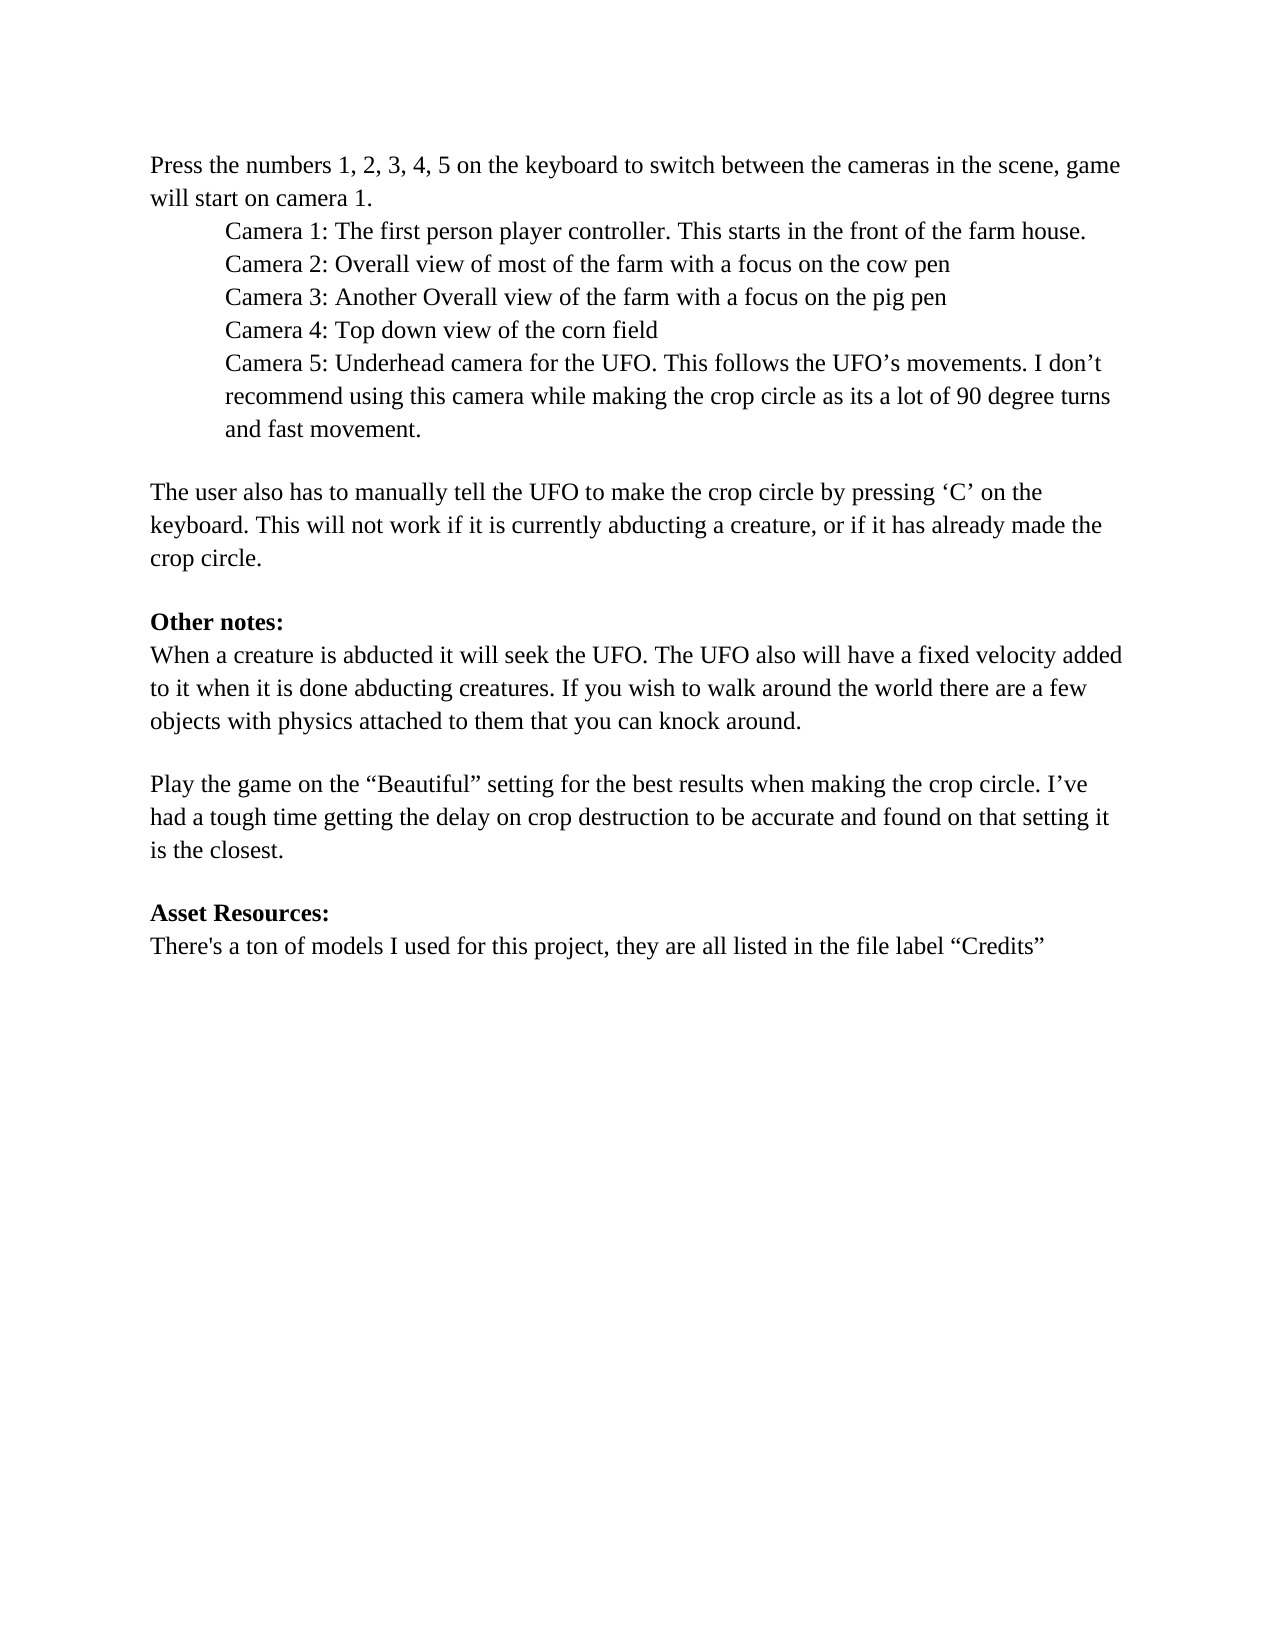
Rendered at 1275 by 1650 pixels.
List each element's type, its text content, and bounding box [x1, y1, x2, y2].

text There's a ton of models I used for this project, they are all listed in the file label “Credits” [150, 931, 1125, 960]
text Asset Resources: [150, 898, 1125, 927]
text Camera 4: Top down view of the corn field [150, 315, 1125, 344]
text When a creature is abducted it will seek the UFO. The UFO also will have a fixed velocity added to it when it is done abducting creatures. If you wish to walk around the world there are a few objects with physics attached to them that you can knock around. [150, 640, 1125, 734]
text Play the game on the “Beautiful” setting for the best results when making the crop circle. I’ve had a tough time getting the delay on crop destruction to be accurate and found on that setting it is the closest. [150, 769, 1125, 864]
text Camera 5: Underhead camera for the UFO. This follows the UFO’s movements. I don’t [150, 348, 1125, 377]
text Other notes: [150, 607, 1125, 635]
text recommend using this camera while making the crop circle as its a lot of 90 degree turns [150, 381, 1125, 410]
text Camera 2: Overall view of most of the farm with a focus on the cow pen [150, 249, 1125, 278]
text Camera 3: Another Overall view of the farm with a focus on the pig pen [150, 282, 1125, 311]
text Camera 1: The first person player controller. This starts in the front of the farm house. [150, 216, 1125, 245]
text The user also has to manually tell the UFO to make the crop circle by pressing ‘C’ on the keyboard. This will not work if it is currently abducting a creature, or if it has already made the crop circle. [150, 477, 1125, 572]
text and fast movement. [225, 414, 1125, 443]
text Press the numbers 1, 2, 3, 4, 5 on the keyboard to switch between the cameras in the scene, game will start on camera 1. [150, 150, 1125, 212]
